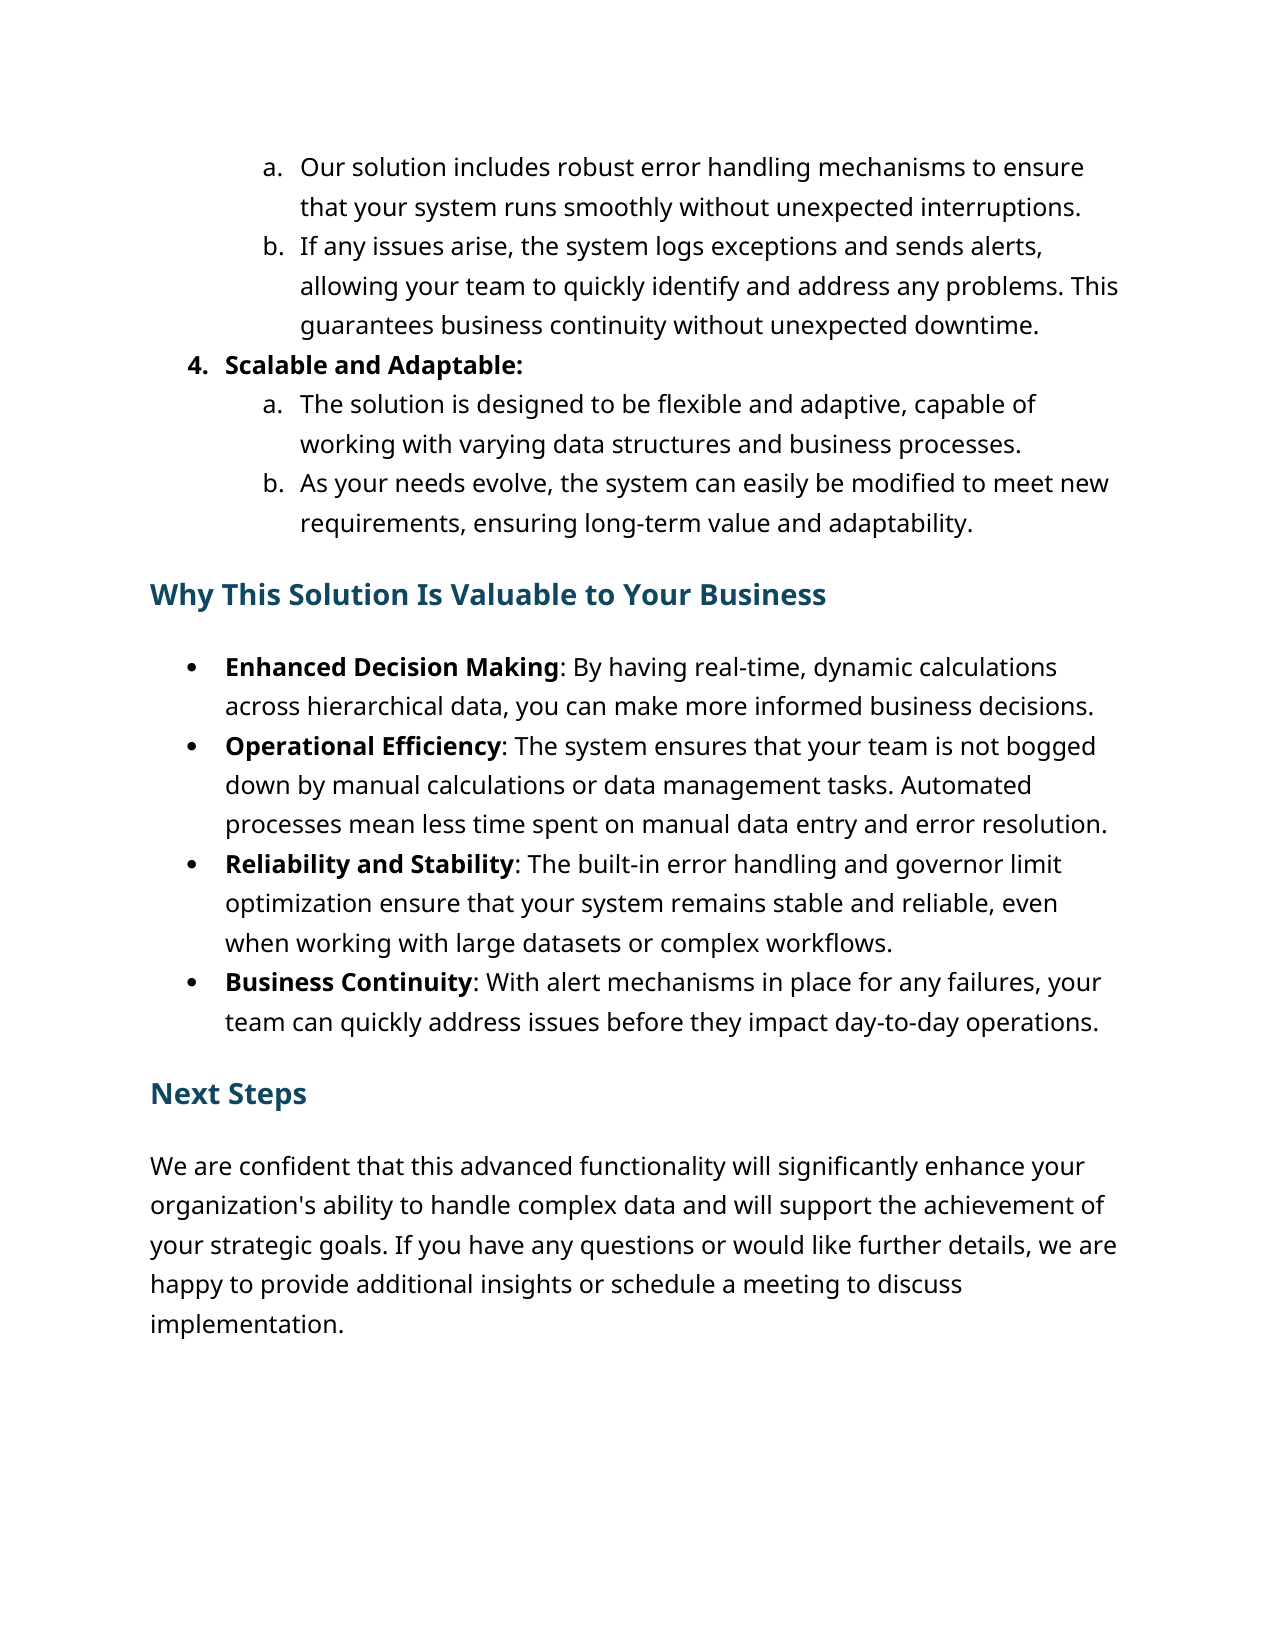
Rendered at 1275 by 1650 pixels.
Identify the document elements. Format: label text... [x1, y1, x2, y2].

list Scalable and Adaptable: [187, 347, 1125, 381]
list Operational Efficiency: The system ensures that your team is not bogged down by manual calculations or data management tasks. Automated processes mean less time spent on manual data entry and error resolution. [187, 728, 1125, 841]
list Reliability and Stability: The built-in error handling and governor limit optimization ensure that your system remains stable and reliable, even when working with large datasets or complex workflows. [187, 847, 1125, 960]
list If any issues arise, the system logs exceptions and sends alerts, allowing your team to quickly identify and address any problems. This guarantees business continuity without unexpected downtime. [262, 229, 1125, 342]
list The solution is designed to be flexible and adaptive, capable of working with varying data structures and business processes. [262, 387, 1125, 460]
list Our solution includes robust error handling mechanisms to ensure that your system runs smoothly without unexpected interruptions. [262, 150, 1125, 223]
list Enhanced Decision Making: By having real-time, dynamic calculations across hierarchical data, you can make more informed business decisions. [187, 649, 1125, 723]
text We are confident that this advanced functionality will significantly enhance your organization's ability to handle complex data and will support the achievement of your strategic goals. If you have any questions or would like further details, we are happy to provide additional insights or schedule a meeting to discuss implementation. [150, 1148, 1125, 1341]
subtitle Why This Solution Is Valuable to Your Business [150, 574, 1125, 614]
subtitle Next Steps [150, 1073, 1125, 1113]
list As your needs evolve, the system can easily be modified to meet new requirements, ensuring long-term value and adaptability. [262, 466, 1125, 539]
list Business Continuity: With alert mechanisms in place for any failures, your team can quickly address issues before they impact day-to-day operations. [187, 965, 1125, 1039]
